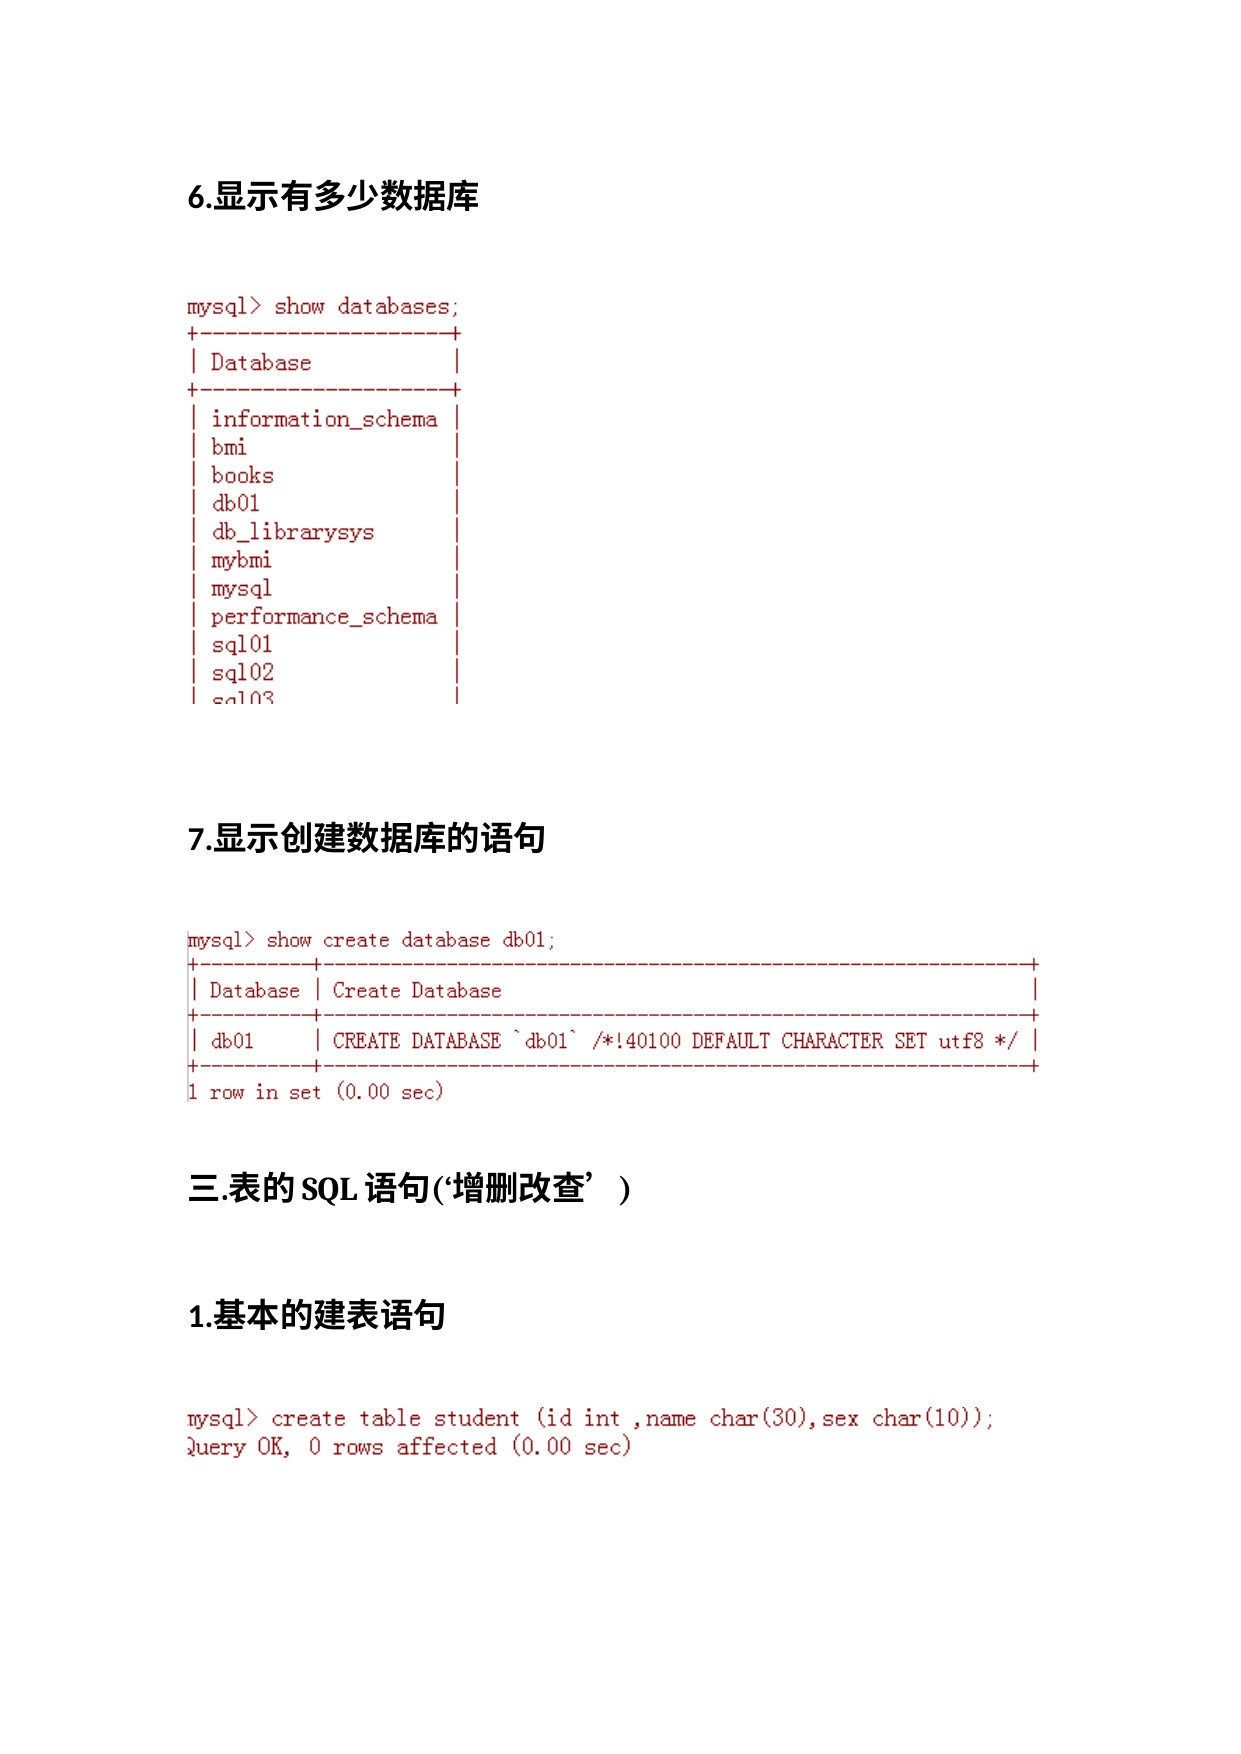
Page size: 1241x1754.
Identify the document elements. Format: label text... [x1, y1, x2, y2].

subtitle 1.基本的建表语句 [187, 1280, 1053, 1345]
subtitle 三.表的SQL语句(‘增删改查’) [187, 1153, 1053, 1218]
picture [187, 931, 1053, 1102]
subtitle 7.显示创建数据库的语句 [187, 804, 1053, 869]
picture [187, 289, 668, 704]
picture [187, 1407, 999, 1466]
subtitle 6.显示有多少数据库 [187, 162, 1053, 227]
